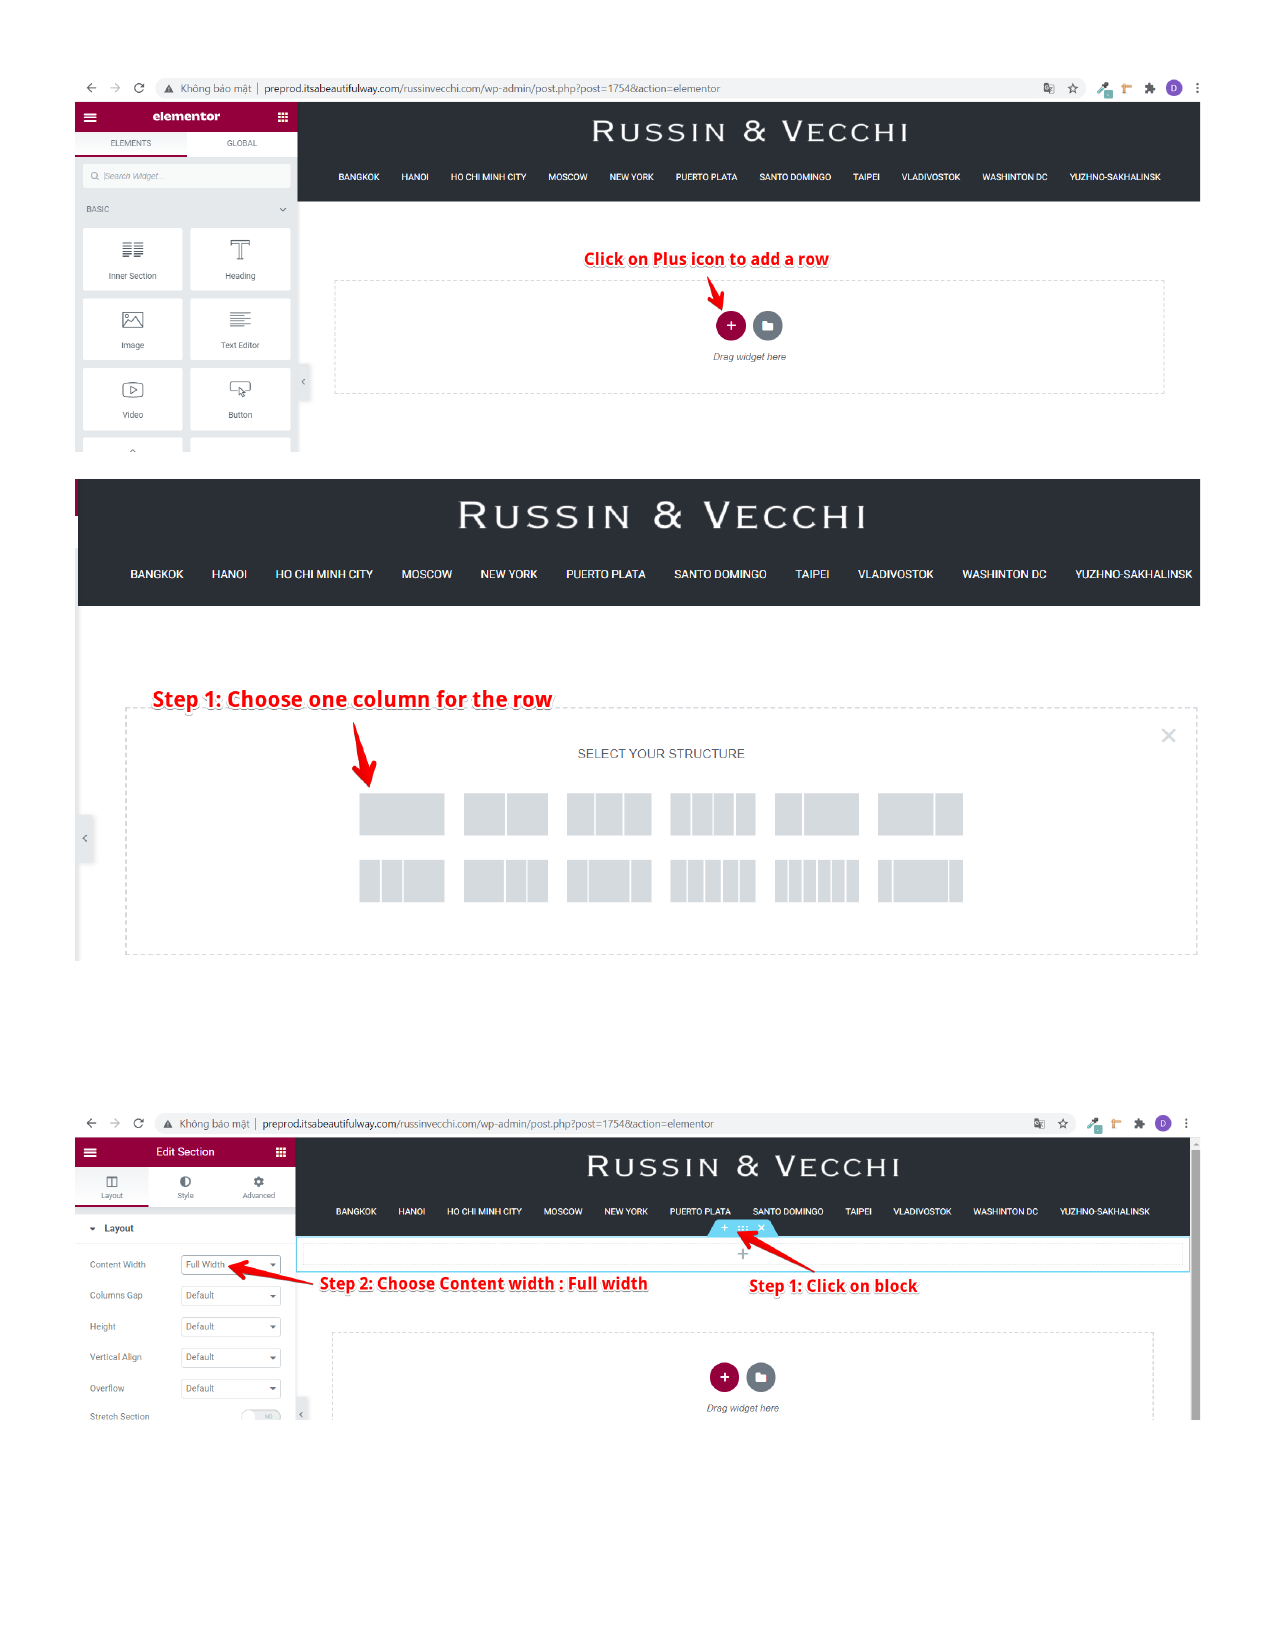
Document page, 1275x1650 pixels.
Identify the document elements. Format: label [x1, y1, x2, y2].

picture [75, 479, 1200, 961]
picture [75, 1110, 1200, 1420]
picture [75, 75, 1200, 452]
